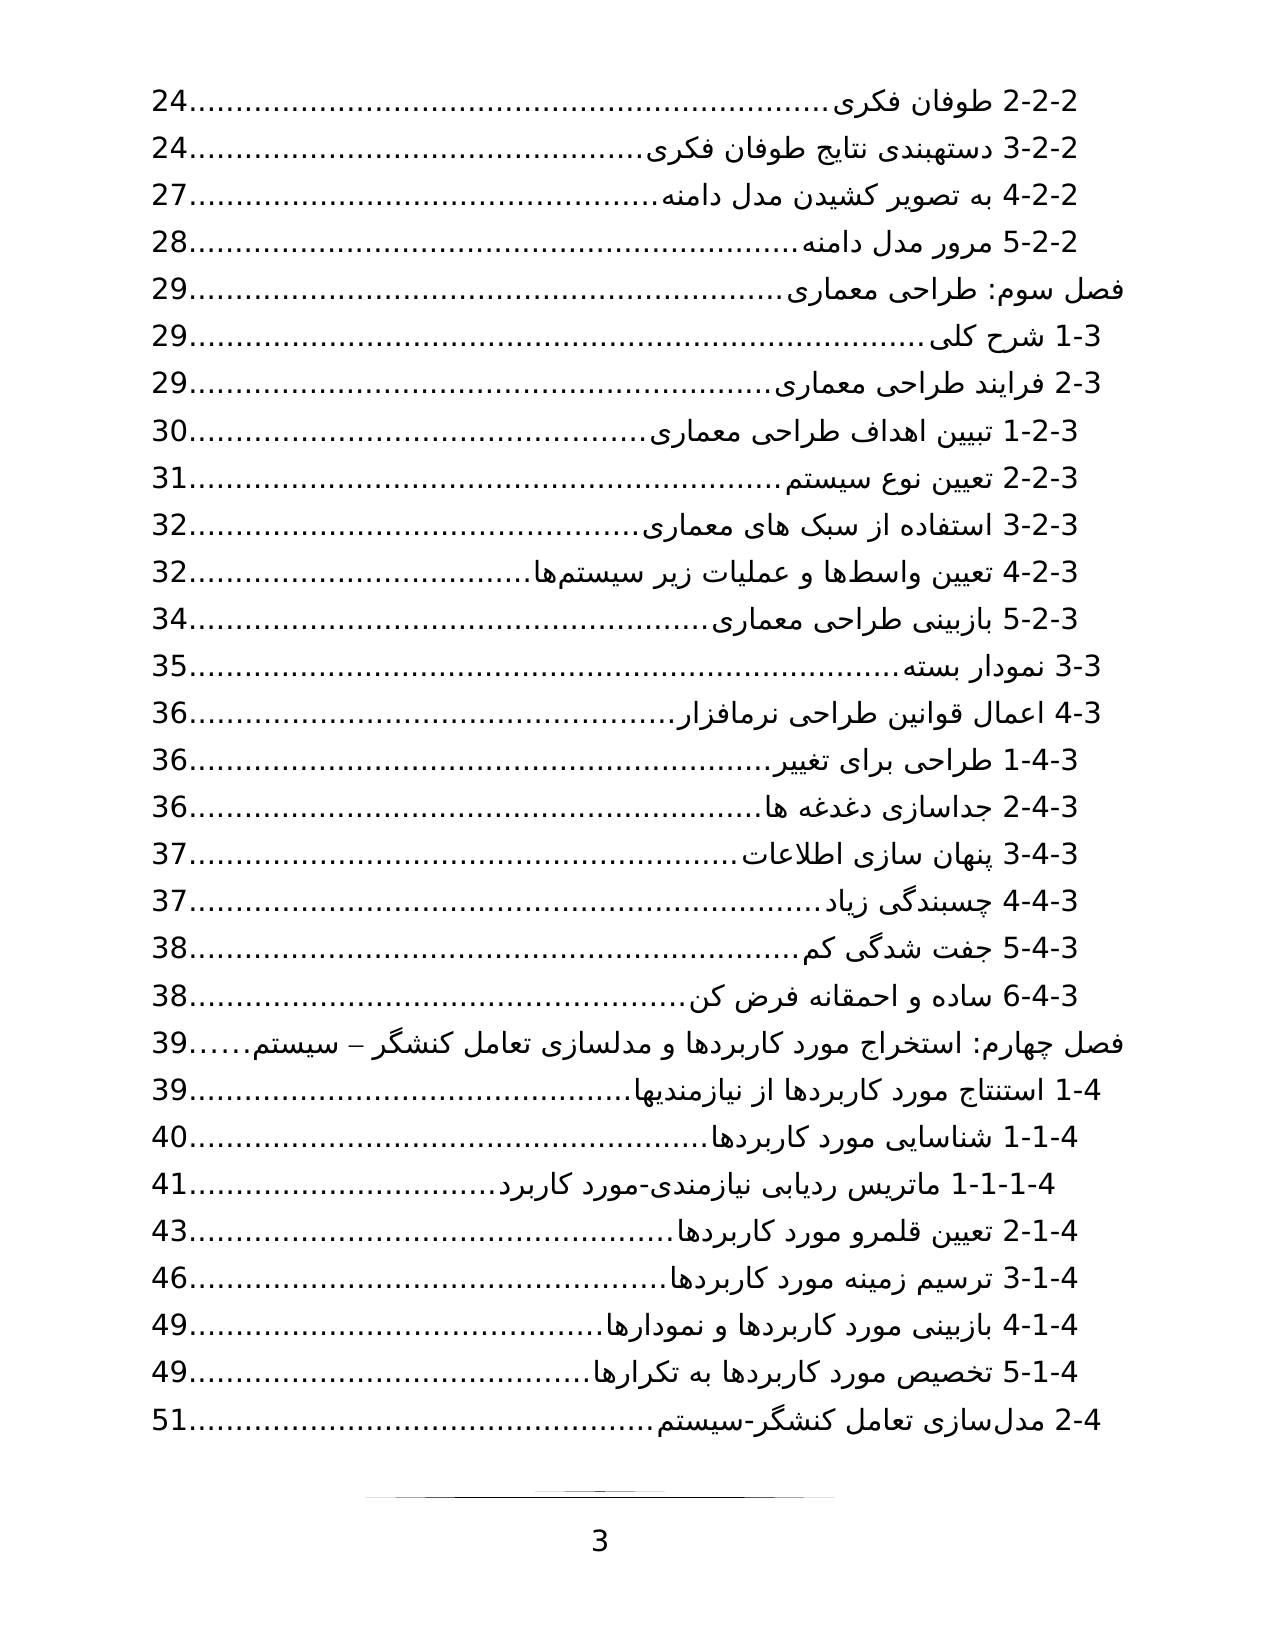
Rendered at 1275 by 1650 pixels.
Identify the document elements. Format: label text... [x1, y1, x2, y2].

text 4-3 اعمال قوانین طراحی نرمافزار 36 [150, 696, 1102, 730]
text 5-2-2 مرور مدل دامنه 28 [150, 226, 1079, 259]
text 6-4-3 ساده و احمقانه فرض کن 38 [150, 979, 1079, 1013]
text 3-4-3 پنهان سازی اطلاعات 37 [150, 838, 1079, 872]
text 1-3 شرح کلی 29 [150, 320, 1102, 354]
text 5-2-3 بازبینی طراحی معماری 34 [150, 602, 1079, 636]
text 2-3 فرایند طراحی معماری 29 [150, 367, 1102, 401]
text 4-2-2 به تصویر کشیدن مدل دامنه 27 [150, 178, 1079, 212]
text 1-4 استنتاج مورد کاربردها از نیازمندیها 39 [150, 1073, 1102, 1107]
text 5-4-3 جفت شدگی کم 38 [150, 932, 1079, 966]
text فصل چهارم: استخراج مورد کاربردها و مدلسازی تعامل کنشگر – سیستم 39 [150, 1026, 1125, 1060]
text 2-4-3 جداسازی دغدغه ها 36 [150, 791, 1079, 824]
text 2-4 مدل‌سازی تعامل کنشگر-سیستم 51 [150, 1403, 1102, 1437]
text 2-2-3 تعیین نوع سیستم 31 [150, 461, 1079, 495]
text 5-1-4 تخصیص مورد کاربردها به تکرارها 49 [150, 1356, 1079, 1390]
text 2-1-4 تعیین قلمرو مورد کاربردها 43 [150, 1214, 1079, 1248]
text فصل سوم: طراحی معماری 29 [150, 273, 1125, 307]
text 4-4-3 چسبندگی زیاد 37 [150, 885, 1079, 919]
text 4-1-4 بازبینی مورد کاربردها و نمودارها 49 [150, 1309, 1079, 1343]
text 3-1-4 ترسیم زمینه مورد کاربردها 46 [150, 1262, 1079, 1296]
text 1-4-3 طراحی برای تغییر 36 [150, 743, 1079, 777]
text 3-3 نمودار بسته 35 [150, 649, 1102, 683]
text 1-1-1-4 ماتریس ردیابی نیازمندی-مورد کاربرد 41 [150, 1167, 1056, 1201]
text 2-2-2 طوفان فکری 24 [150, 84, 1079, 118]
text 3-2-3 استفاده از سبک های معماری 32 [150, 508, 1079, 542]
text 1-1-4 شناسایی مورد کاربردها 40 [150, 1120, 1079, 1154]
text 1-2-3 تبیین اهداف طراحی معماری 30 [150, 414, 1079, 448]
text 4-2-3 تعیین واسط‌ها و عملیات زیر سیستم‌ها 32 [150, 555, 1079, 589]
text 3-2-2 دستهبندی نتایج طوفان فکری 24 [150, 131, 1079, 165]
